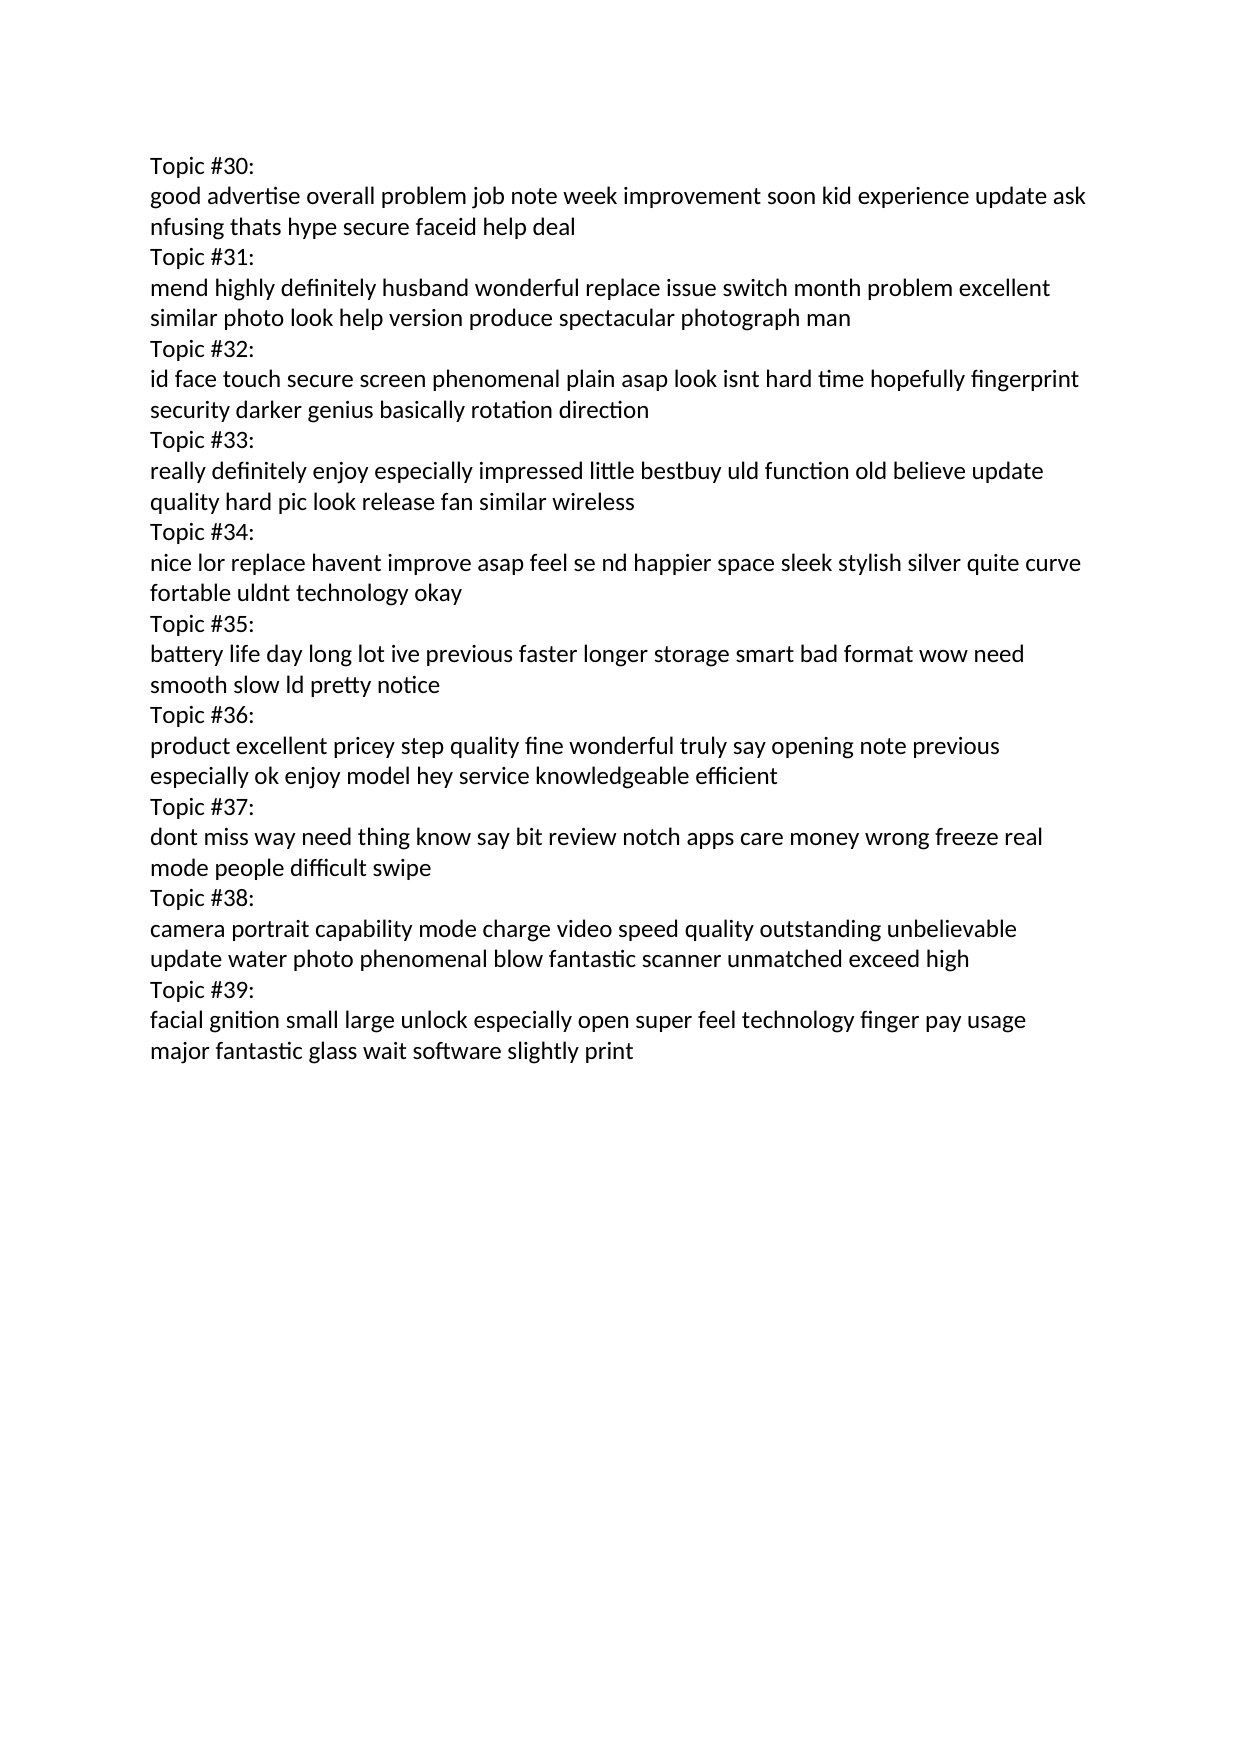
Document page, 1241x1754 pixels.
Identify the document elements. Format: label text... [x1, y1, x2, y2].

text Topic #39: [150, 974, 1090, 1004]
text camera portrait capability mode charge video speed quality outstanding unbelievable update water photo phenomenal blow fantastic scanner unmatched exceed high [150, 913, 1090, 974]
text nice lor replace havent improve asap feel se nd happier space sleek stylish silver quite curve fortable uldnt technology okay [150, 547, 1090, 608]
text Topic #34: [150, 516, 1090, 547]
text Topic #30: [150, 150, 1090, 181]
text mend highly definitely husband wonderful replace issue switch month problem excellent similar photo look help version produce spectacular photograph man [150, 272, 1090, 333]
text battery life day long lot ive previous faster longer storage smart bad format wow need smooth slow ld pretty notice [150, 638, 1090, 699]
text Topic #33: [150, 425, 1090, 455]
text Topic #36: [150, 699, 1090, 730]
text Topic #35: [150, 608, 1090, 638]
text Topic #38: [150, 882, 1090, 913]
text id face touch secure screen phenomenal plain asap look isnt hard time hopefully fingerprint security darker genius basically rotation direction [150, 364, 1090, 425]
text Topic #37: [150, 791, 1090, 821]
text really definitely enjoy especially impressed little bestbuy uld function old believe update quality hard pic look release fan similar wireless [150, 455, 1090, 516]
text product excellent pricey step quality fine wonderful truly say opening note previous especially ok enjoy model hey service knowledgeable efficient [150, 730, 1090, 791]
text good advertise overall problem job note week improvement soon kid experience update ask nfusing thats hype secure faceid help deal [150, 181, 1090, 242]
text Topic #31: [150, 242, 1090, 272]
text Topic #32: [150, 333, 1090, 364]
text facial gnition small large unlock especially open super feel technology finger pay usage major fantastic glass wait software slightly print [150, 1004, 1090, 1066]
text dont miss way need thing know say bit review notch apps care money wrong freeze real mode people difficult swipe [150, 821, 1090, 882]
